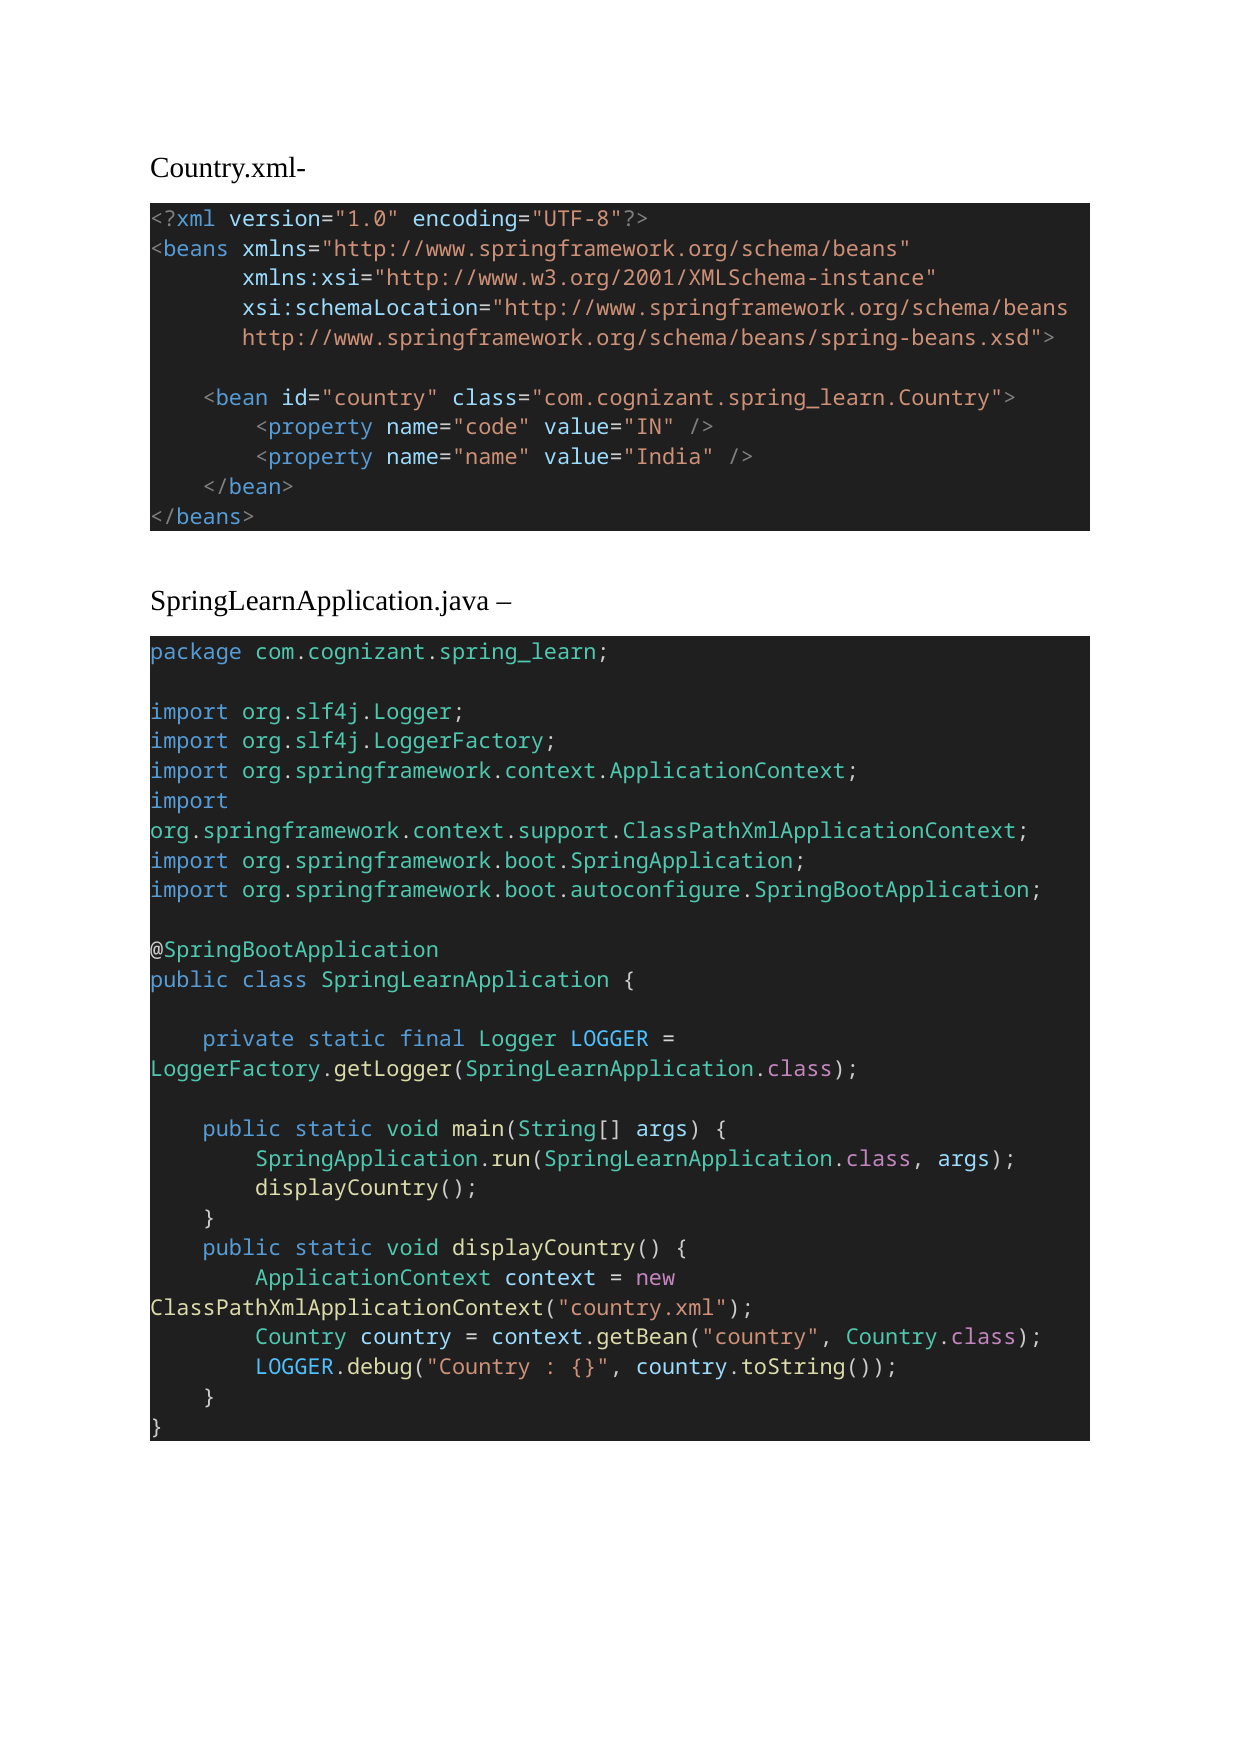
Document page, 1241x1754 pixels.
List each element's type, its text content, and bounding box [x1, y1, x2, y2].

text import org.springframework.context.ApplicationContext; [150, 755, 1090, 785]
text public static void main(String[] args) { [150, 1113, 1090, 1143]
text import org.springframework.context.support.ClassPathXmlApplicationContext; [150, 785, 1090, 845]
text LOGGER.debug("Country : {}", country.toString()); [150, 1351, 1090, 1381]
text package com.cognizant.spring_learn; [150, 636, 1090, 666]
text http://www.springframework.org/schema/beans/spring-beans.xsd"> [150, 322, 1090, 352]
text <property name="name" value="India" /> [150, 441, 1090, 471]
text import org.slf4j.Logger; [150, 696, 1090, 726]
text xmlns:xsi="http://www.w3.org/2001/XMLSchema-instance" [150, 262, 1090, 292]
text @SpringBootApplication [150, 934, 1090, 964]
text xsi:schemaLocation="http://www.springframework.org/schema/beans [150, 292, 1090, 322]
text </bean> [150, 471, 1090, 501]
text <?xml version="1.0" encoding="UTF-8"?> [150, 203, 1090, 233]
text SpringApplication.run(SpringLearnApplication.class, args); [150, 1143, 1090, 1172]
text import org.springframework.boot.autoconfigure.SpringBootApplication; [150, 874, 1090, 904]
text Country.xml- [150, 150, 1090, 183]
text </beans> [150, 501, 1090, 531]
text displayCountry(); [150, 1172, 1090, 1202]
text public static void displayCountry() { [150, 1232, 1090, 1262]
text <property name="code" value="IN" /> [150, 411, 1090, 441]
text } [150, 1202, 1090, 1232]
text <bean id="country" class="com.cognizant.spring_learn.Country"> [150, 382, 1090, 411]
text <beans xmlns="http://www.springframework.org/schema/beans" [150, 233, 1090, 262]
text import org.slf4j.LoggerFactory; [150, 726, 1090, 755]
text ApplicationContext context = new ClassPathXmlApplicationContext("country.xml"); [150, 1262, 1090, 1321]
text import org.springframework.boot.SpringApplication; [150, 845, 1090, 874]
text Country country = context.getBean("country", Country.class); [150, 1321, 1090, 1351]
text } [150, 1381, 1090, 1411]
text SpringLearnApplication.java – [150, 583, 1090, 617]
text public class SpringLearnApplication { [150, 964, 1090, 994]
text private static final Logger LOGGER = LoggerFactory.getLogger(SpringLearnApplication.class); [150, 1023, 1090, 1083]
text } [150, 1411, 1090, 1441]
